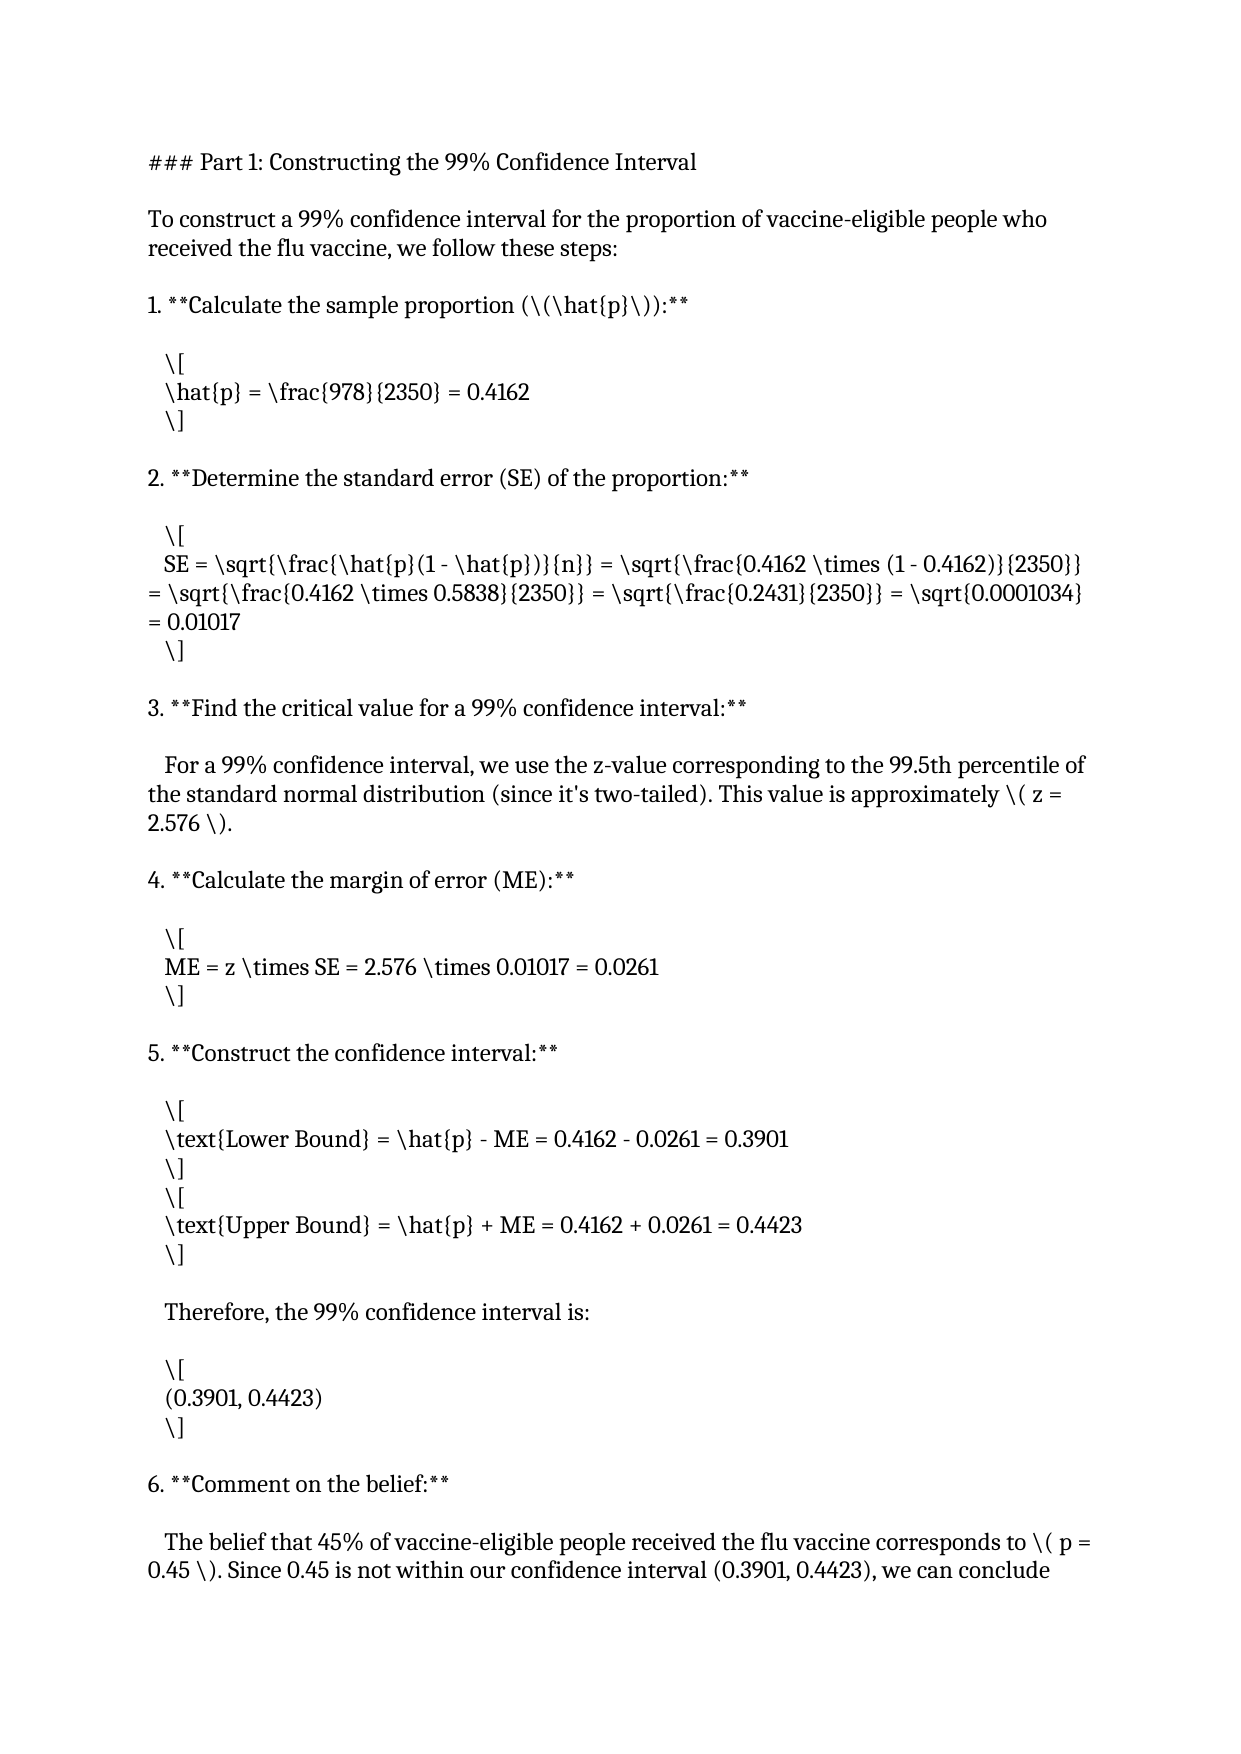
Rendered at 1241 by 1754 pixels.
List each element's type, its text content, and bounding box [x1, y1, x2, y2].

text \[ [148, 521, 1093, 550]
text \] [148, 1240, 1093, 1269]
text \] [148, 981, 1093, 1010]
text 2. **Determine the standard error (SE) of the proportion:** [148, 464, 1093, 493]
text ### Part 1: Constructing the 99% Confidence Interval [148, 148, 1093, 176]
text \] [148, 636, 1093, 665]
text 5. **Construct the confidence interval:** [148, 1039, 1093, 1068]
text \[ [148, 1183, 1093, 1211]
text \hat{p} = \frac{978}{2350} = 0.4162 [148, 378, 1093, 406]
text 1. **Calculate the sample proportion (\(\hat{p}\)):** [148, 291, 1093, 320]
text \text{Upper Bound} = \hat{p} + ME = 0.4162 + 0.0261 = 0.4423 [148, 1211, 1093, 1240]
text \] [148, 406, 1093, 435]
text 3. **Find the critical value for a 99% confidence interval:** [148, 694, 1093, 723]
text \[ [148, 1355, 1093, 1384]
text 4. **Calculate the margin of error (ME):** [148, 866, 1093, 895]
text To construct a 99% confidence interval for the proportion of vaccine-eligible people who received the flu vaccine, we follow these steps: [148, 205, 1093, 263]
text (0.3901, 0.4423) [148, 1384, 1093, 1413]
text \] [148, 1413, 1093, 1441]
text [148, 1528, 1093, 1585]
text \[ [148, 349, 1093, 378]
text \[ [148, 924, 1093, 953]
text Therefore, the 99% confidence interval is: [148, 1298, 1093, 1326]
text SE = \sqrt{\frac{\hat{p}(1 - \hat{p})}{n}} = \sqrt{\frac{0.4162 \times (1 - 0.4162)}{2350}} = \sqrt{\frac{0.4162 \times 0.5838}{2350}} = \sqrt{\frac{0.2431}{2350}} = \sqrt{0.0001034} = 0.01017 [148, 550, 1093, 636]
text For a 99% confidence interval, we use the z-value corresponding to the 99.5th percentile of the standard normal distribution (since it's two-tailed). This value is approximately \( z = 2.576 \). [148, 751, 1093, 838]
text ME = z \times SE = 2.576 \times 0.01017 = 0.0261 [148, 953, 1093, 981]
text 6. **Comment on the belief:** [148, 1470, 1093, 1499]
text \[ [148, 1096, 1093, 1125]
text \] [148, 1154, 1093, 1183]
text \text{Lower Bound} = \hat{p} - ME = 0.4162 - 0.0261 = 0.3901 [148, 1125, 1093, 1154]
